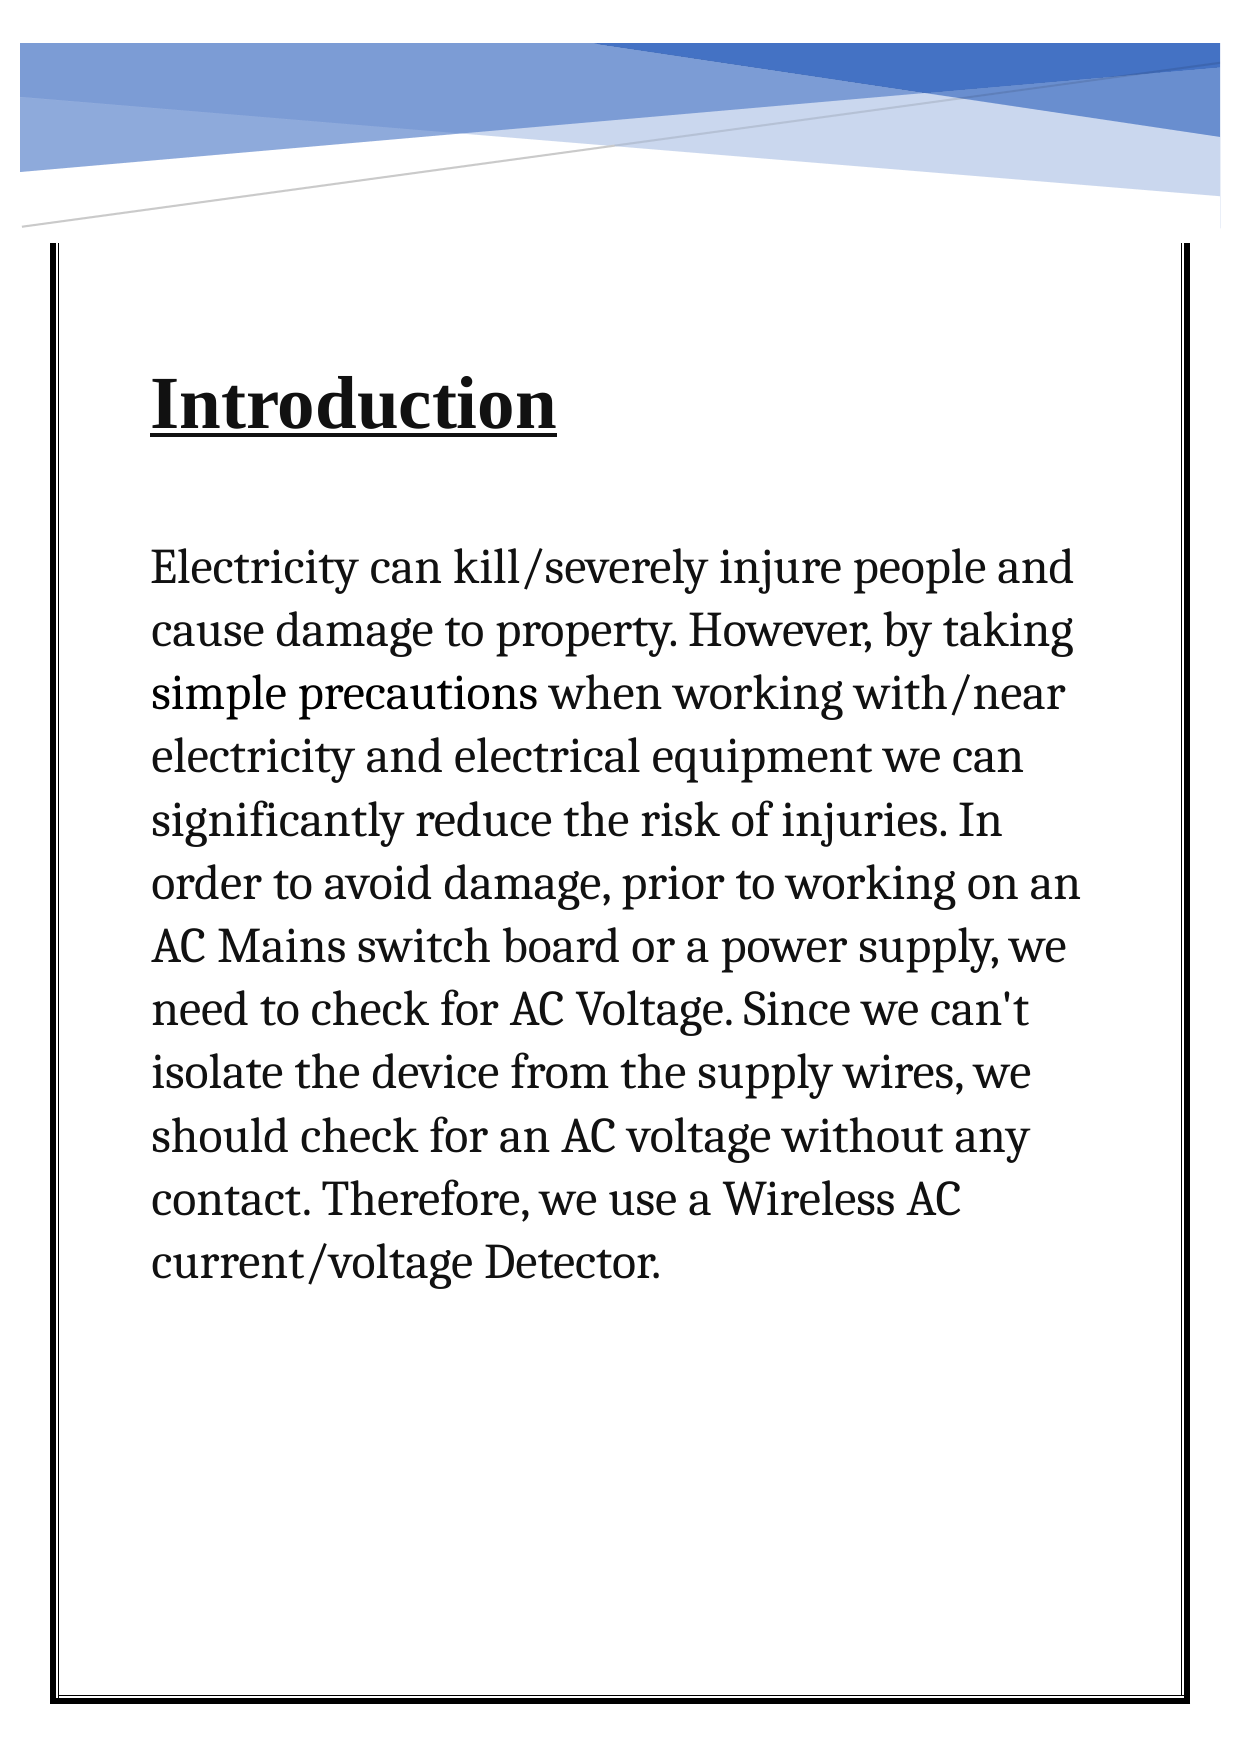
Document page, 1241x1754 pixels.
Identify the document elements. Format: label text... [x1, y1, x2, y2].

picture [20, 43, 1221, 243]
text Introduction [150, 358, 1090, 445]
text Electricity can kill/severely injure people and cause damage to property. However, by taking simple precautions when working with/near electricity and electrical equipment we can significantly reduce the risk of injuries. In order to avoid damage, prior to working on an AC Mains switch board or a power supply, we need to check for AC Voltage. Since we can't isolate the device from the supply wires, we should check for an AC voltage without any contact. Therefore, we use a Wireless AC current/voltage Detector. [150, 538, 1090, 1291]
